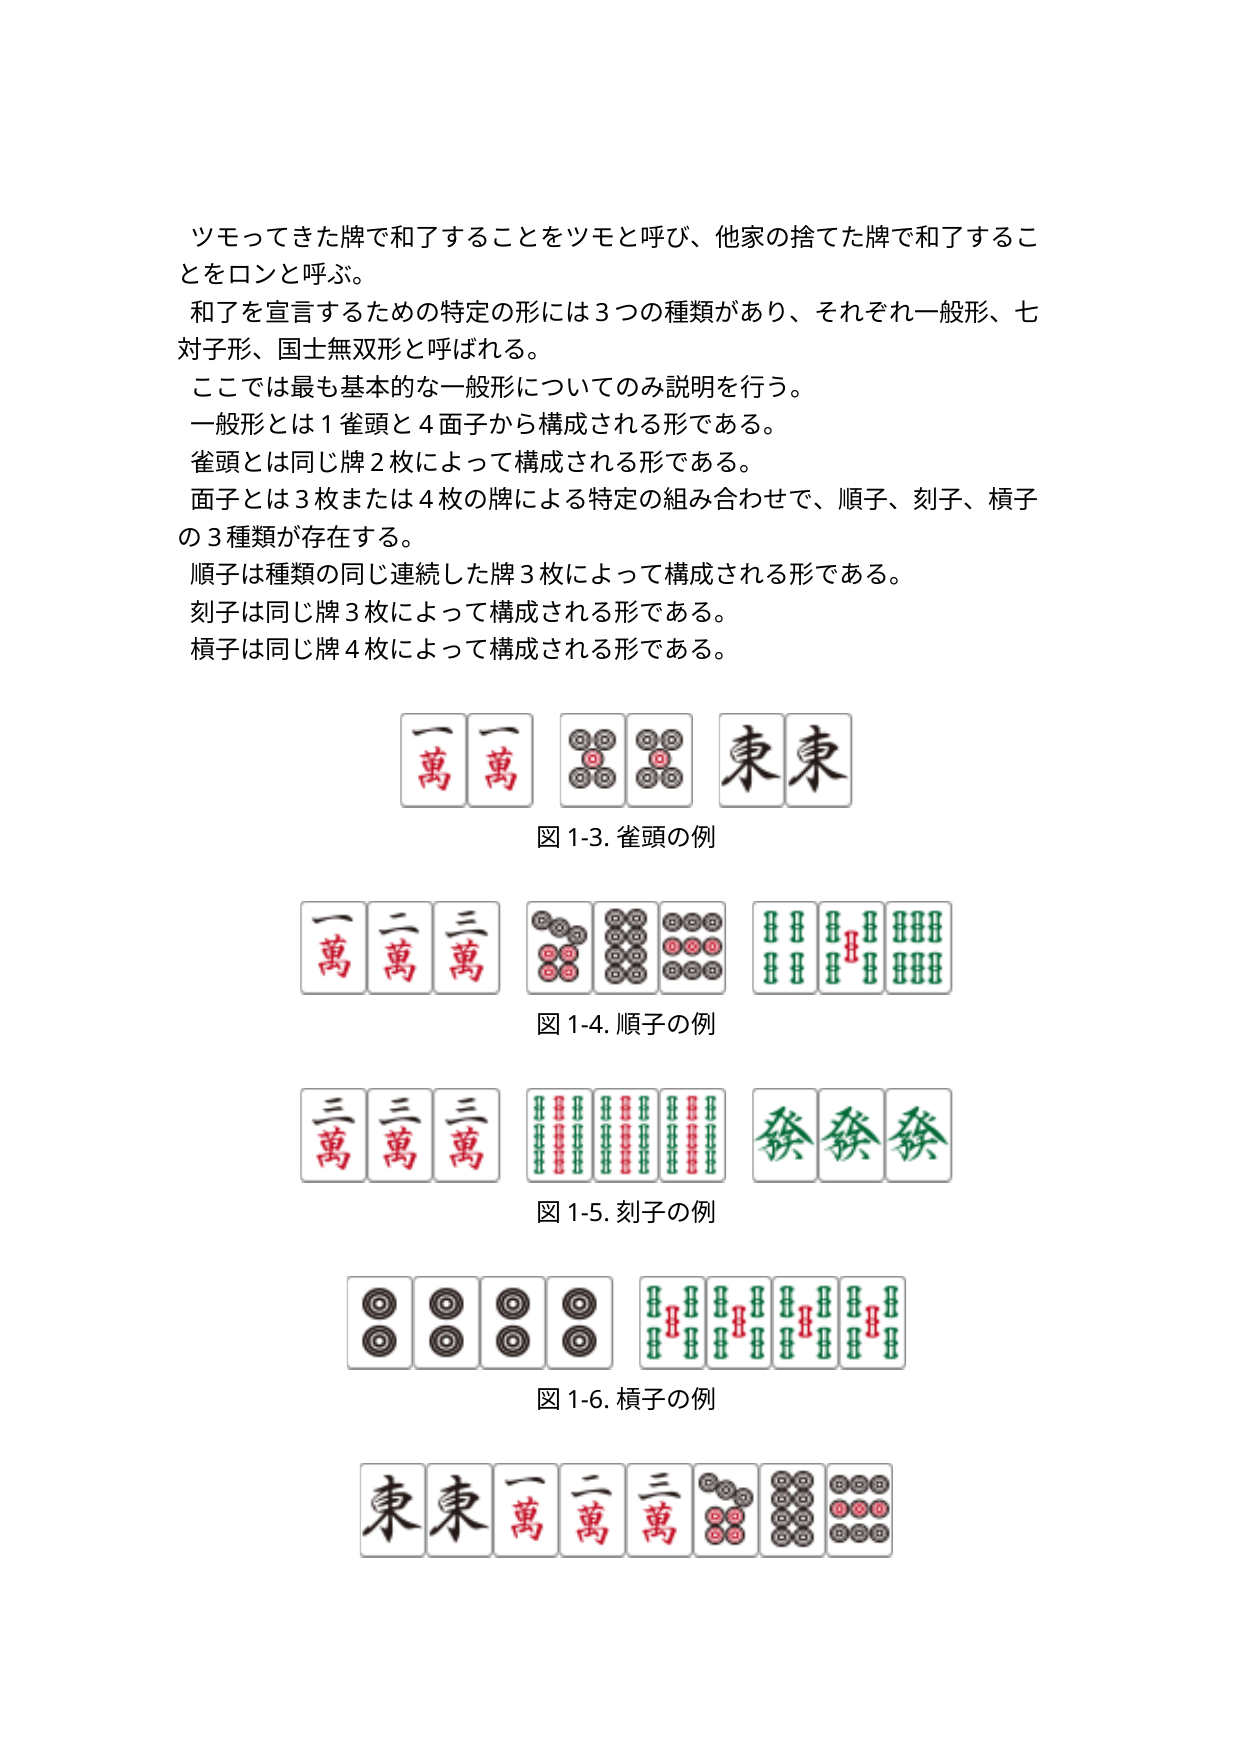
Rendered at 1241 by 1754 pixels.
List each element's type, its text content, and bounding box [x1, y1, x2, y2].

picture [559, 713, 693, 808]
text 和了を宣言するための特定の形には3つの種類があり、それぞれ一般形、七対子形、国士無双形と呼ばれる。 [177, 292, 1063, 367]
picture [346, 1276, 614, 1370]
picture [639, 1276, 907, 1370]
text 図1-3. 雀頭の例 [177, 817, 1063, 854]
picture [752, 1088, 953, 1183]
picture [300, 901, 501, 995]
text 図1-5. 刻子の例 [177, 1192, 1063, 1229]
picture [359, 1463, 893, 1558]
picture [526, 1088, 727, 1183]
picture [718, 713, 853, 808]
text 面子とは3枚または4枚の牌による特定の組み合わせで、順子、刻子、槓子の3種類が存在する。 [177, 479, 1063, 554]
text 順子は種類の同じ連続した牌3枚によって構成される形である。 [177, 554, 1063, 592]
picture [300, 1088, 501, 1183]
picture [752, 901, 953, 995]
picture [400, 713, 534, 808]
text 雀頭とは同じ牌2枚によって構成される形である。 [177, 442, 1063, 479]
text ここでは最も基本的な一般形についてのみ説明を行う。 [177, 367, 1063, 404]
text 刻子は同じ牌3枚によって構成される形である。 [177, 592, 1063, 629]
text ツモってきた牌で和了することをツモと呼び、他家の捨てた牌で和了することをロンと呼ぶ。 [177, 217, 1063, 292]
text 図1-4. 順子の例 [177, 1004, 1063, 1042]
picture [526, 901, 727, 995]
text 槓子は同じ牌4枚によって構成される形である。 [177, 629, 1063, 667]
text 一般形とは1雀頭と4面子から構成される形である。 [177, 404, 1063, 442]
text 図1-6. 槓子の例 [177, 1379, 1063, 1417]
